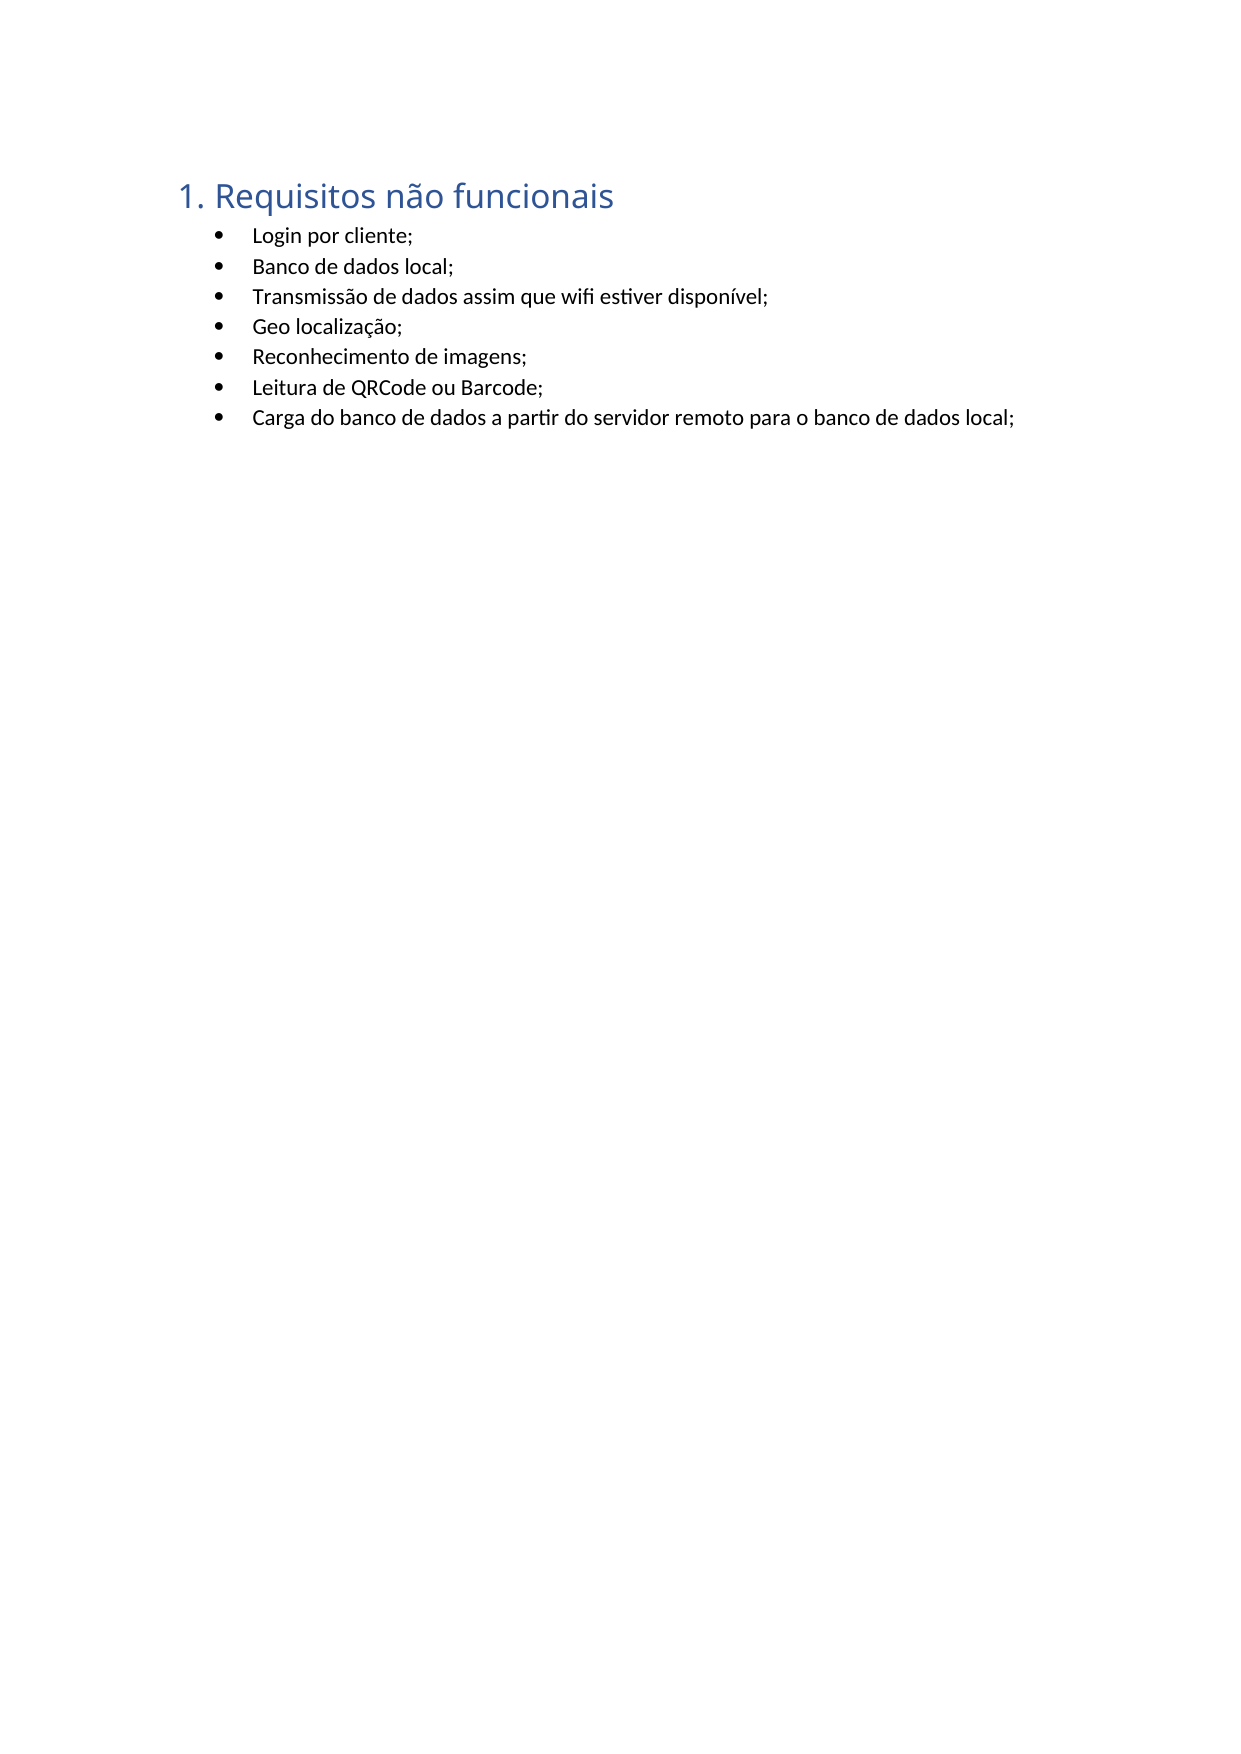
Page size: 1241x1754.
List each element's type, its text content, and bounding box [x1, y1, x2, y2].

list Leitura de QRCode ou Barcode; [215, 373, 1063, 401]
list Transmissão de dados assim que wifi estiver disponível; [215, 282, 1063, 310]
list Login por cliente; [215, 222, 1063, 249]
subtitle Requisitos não funcionais [177, 173, 1063, 218]
list Banco de dados local; [215, 252, 1063, 280]
list Carga do banco de dados a partir do servidor remoto para o banco de dados local; [215, 403, 1063, 431]
list Geo localização; [215, 312, 1063, 340]
list Reconhecimento de imagens; [215, 342, 1063, 370]
